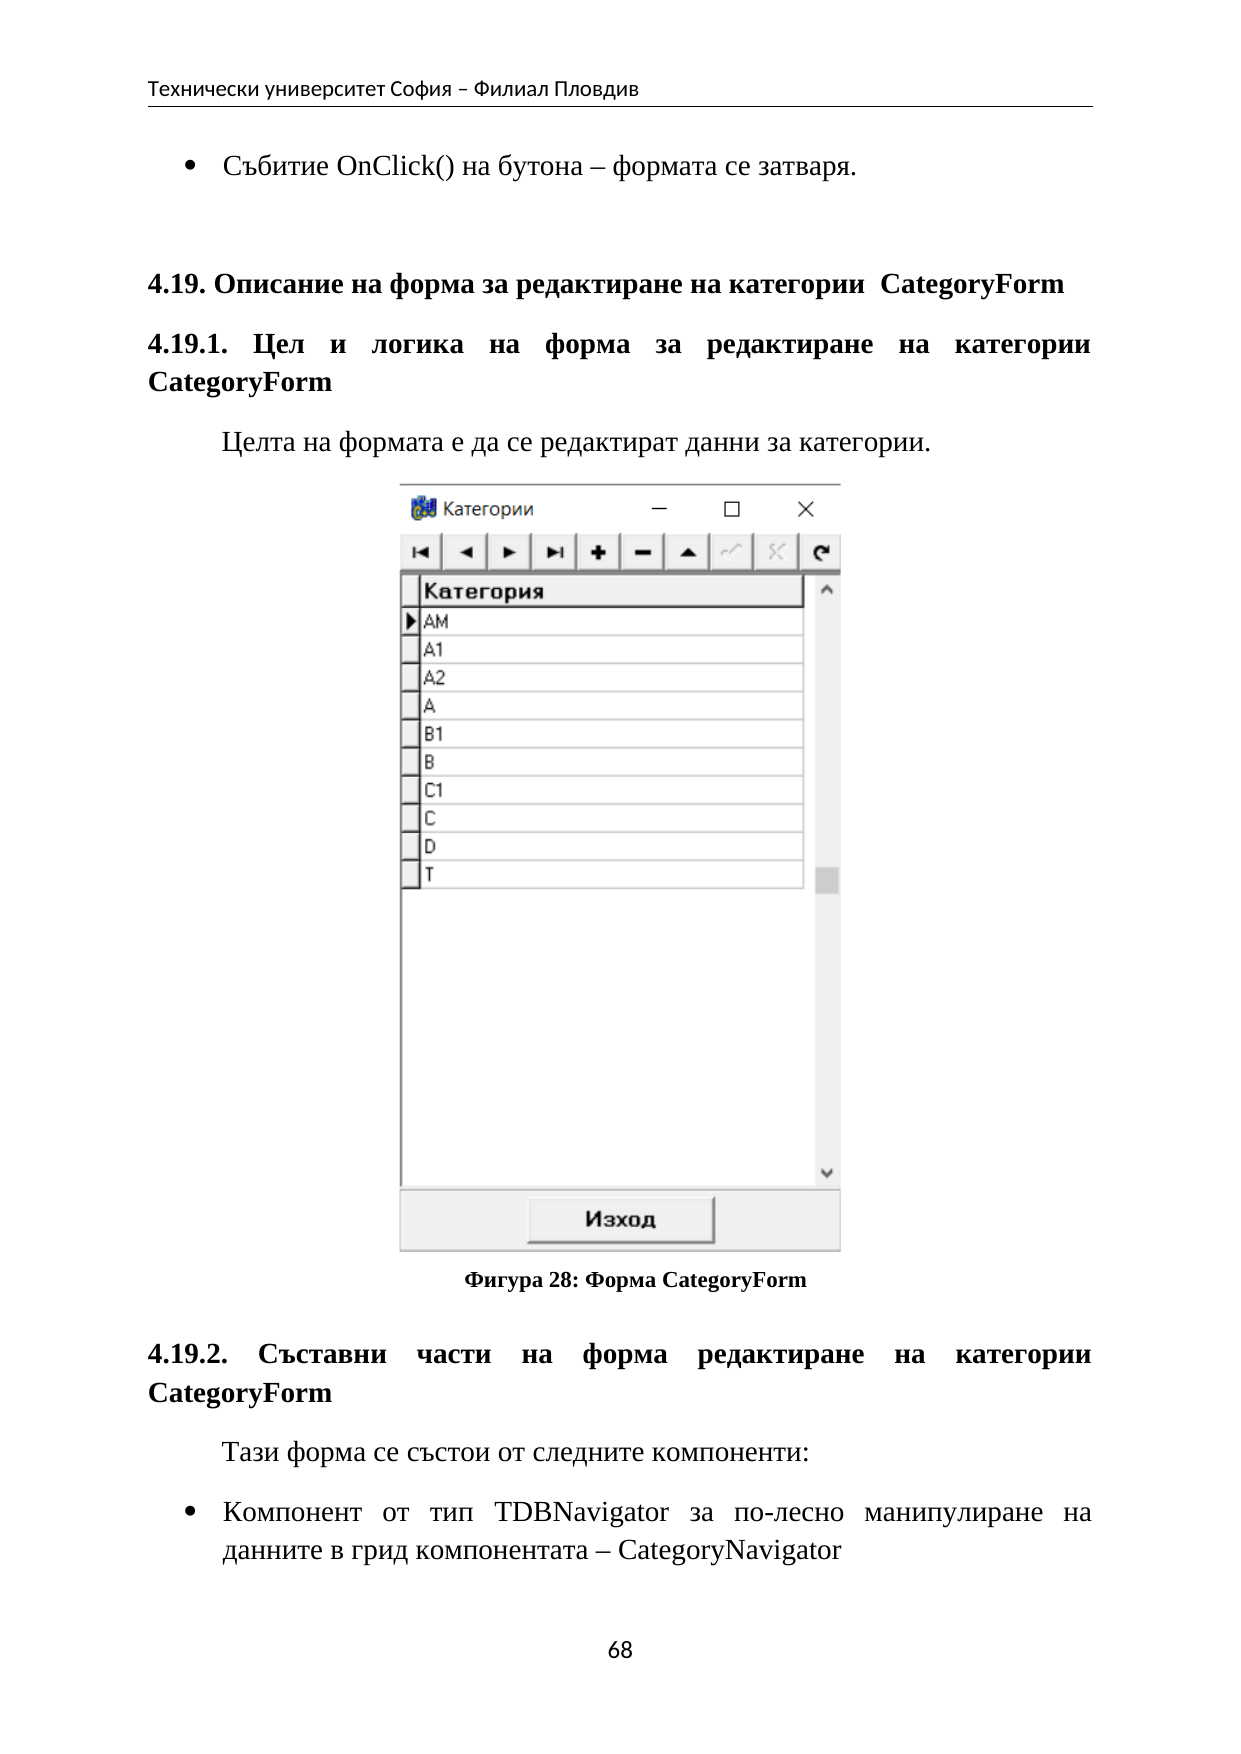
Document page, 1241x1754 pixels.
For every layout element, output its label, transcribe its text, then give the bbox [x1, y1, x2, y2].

text Тази форма се състои от следните компоненти: [148, 1434, 1092, 1468]
text 4.19. Описание на форма за редактиране на категории CategoryForm [148, 267, 1092, 300]
text Целта на формата е да се редактират данни за категории. [148, 424, 1092, 457]
text 4.19.2. Съставни части на форма редактиране на категории CategoryForm [148, 1336, 1092, 1408]
text 4.19.1. Цел и логика на форма за редактиране на категории CategoryForm [148, 326, 1092, 398]
list Събитие OnClick() на бутонa – формата се затваря. [185, 148, 1092, 181]
list Компонент от тип TDBNavigator за по-лесно манипулиране на данните в грид компонентата – CategoryNavigator [185, 1494, 1092, 1566]
picture [399, 483, 841, 1252]
